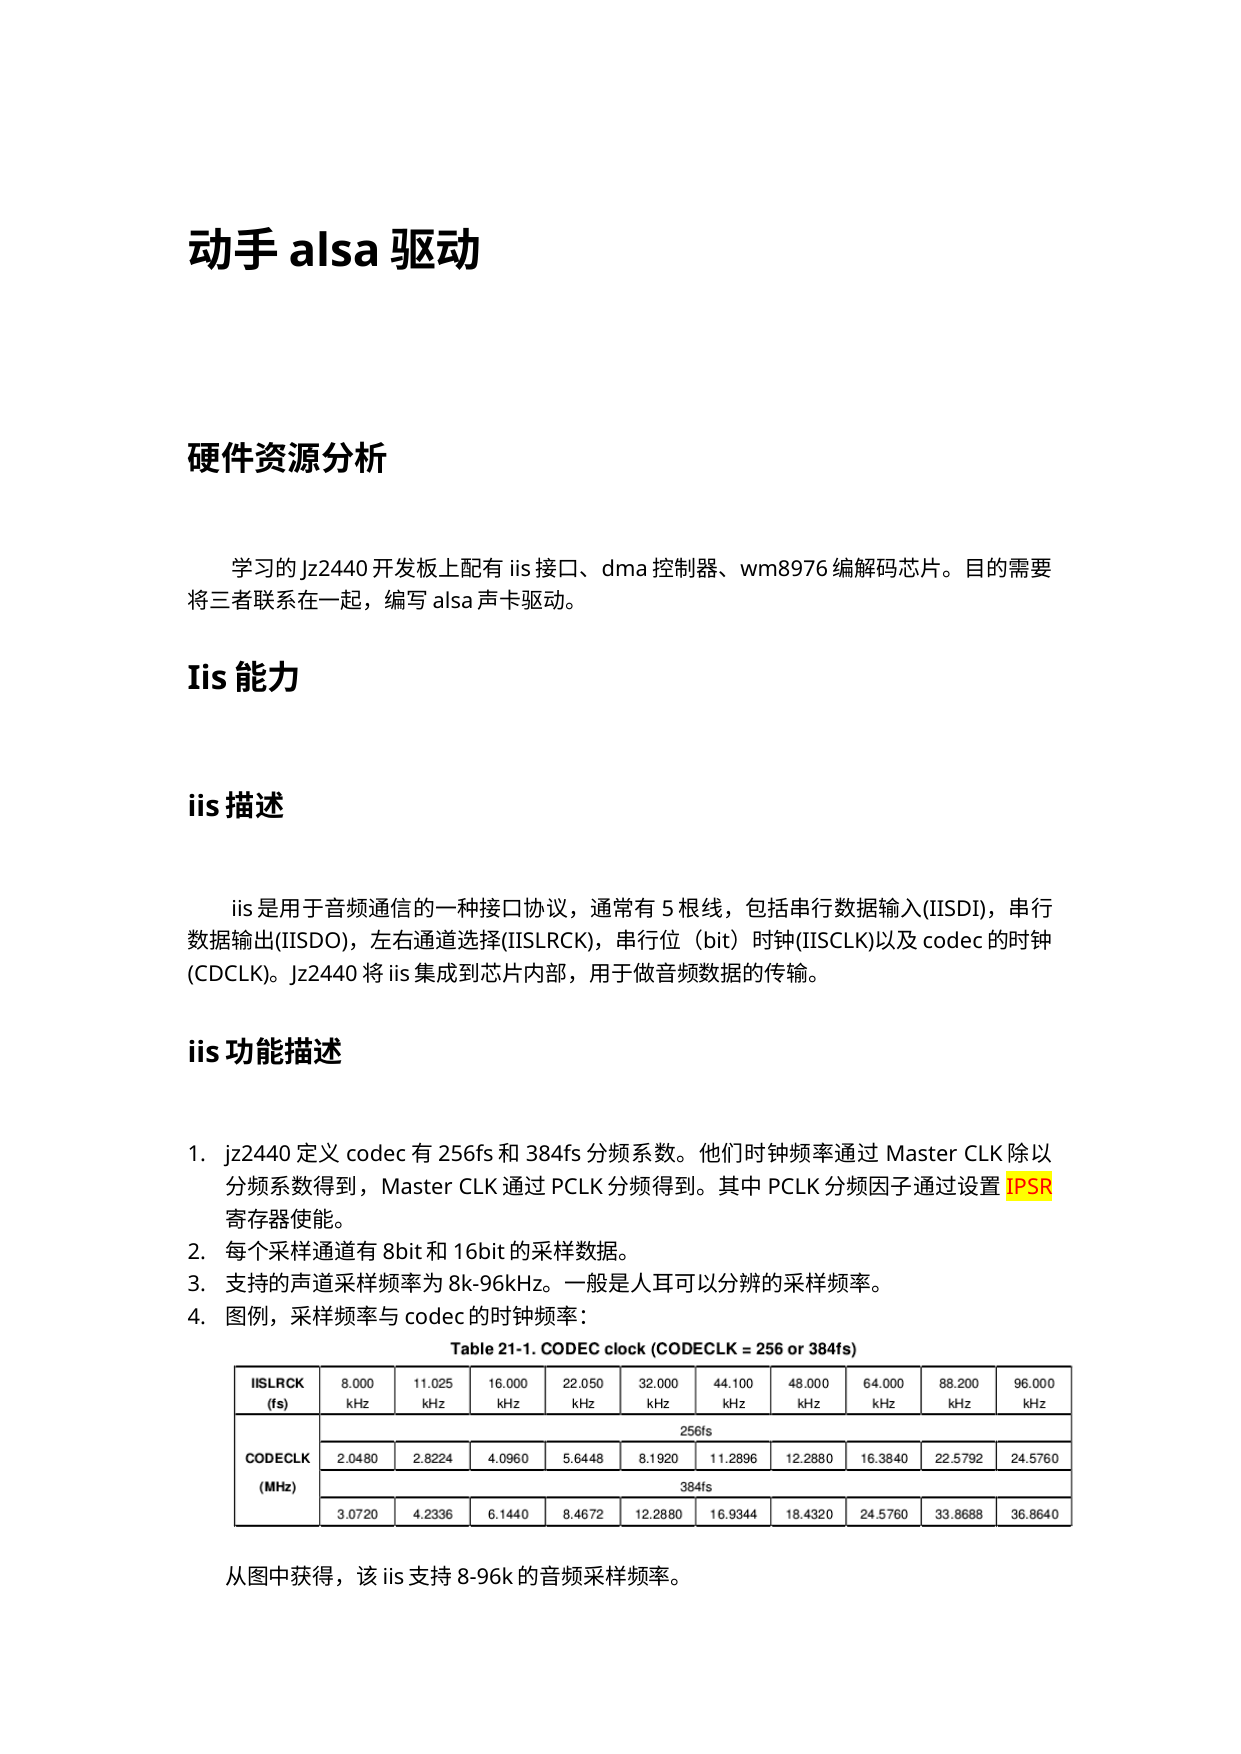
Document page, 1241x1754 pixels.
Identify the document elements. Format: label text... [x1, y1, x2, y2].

subtitle iis描述 [187, 772, 1053, 837]
picture [225, 1331, 1091, 1539]
list 从图中获得，该iis支持8-96k的音频采样频率。 [225, 1559, 1053, 1591]
text iis是用于音频通信的一种接口协议，通常有5根线，包括串行数据输入(IISDI)，串行数据输出(IISDO)，左右通道选择(IISLRCK)，串行位（bit）时钟(IISCLK)以及codec的时钟(CDCLK)。Jz2440将iis集成到芯片内部，用于做音频数据的传输。 [187, 891, 1053, 988]
subtitle iis功能描述 [187, 1017, 1053, 1082]
list 支持的声道采样频率为8k-96kHz。一般是人耳可以分辨的采样频率。 [187, 1266, 1053, 1299]
list 每个采样通道有8bit和16bit的采样数据。 [187, 1234, 1053, 1266]
subtitle 动手alsa驱动 [187, 197, 1053, 295]
subtitle Iis能力 [187, 642, 1053, 707]
list 图例，采样频率与codec的时钟频率： [187, 1299, 1053, 1331]
text 学习的Jz2440开发板上配有iis接口、dma控制器、wm8976编解码芯片。目的需要将三者联系在一起，编写alsa声卡驱动。 [187, 550, 1053, 615]
subtitle 硬件资源分析 [187, 423, 1053, 488]
list jz2440定义codec有256fs和384fs分频系数。他们时钟频率通过Master CLK除以分频系数得到，Master CLK通过PCLK分频得到。其中PCLK分频因子通过设置IPSR寄存器使能。 [187, 1136, 1053, 1234]
